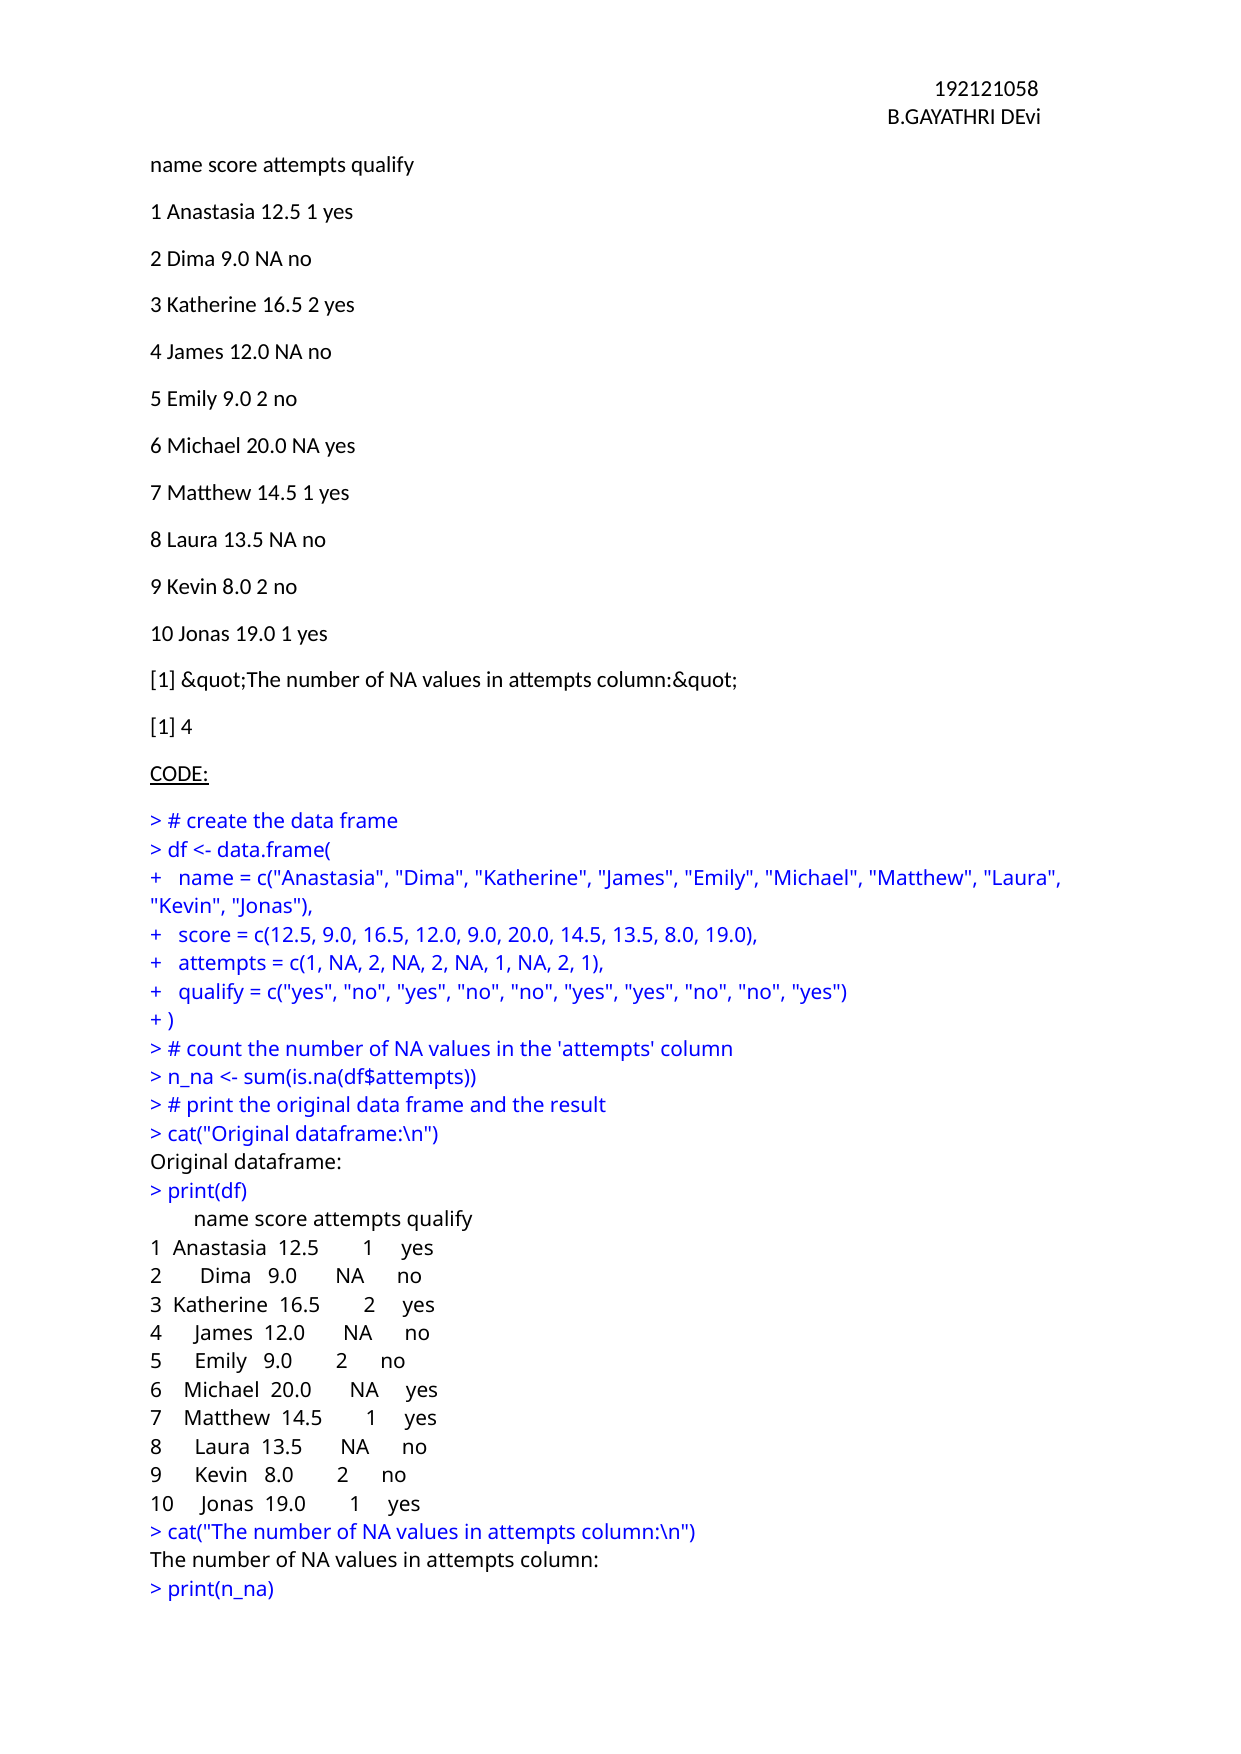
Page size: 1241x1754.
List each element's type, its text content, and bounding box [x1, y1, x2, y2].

text 9 Kevin 8.0 2 no [150, 572, 1090, 600]
text 4 James 12.0 NA no [150, 1318, 1090, 1347]
text 8 Laura 13.5 NA no [150, 1432, 1090, 1460]
text 5 Emily 9.0 2 no [150, 1347, 1090, 1375]
text > # print the original data frame and the result [150, 1091, 1090, 1119]
text 3 Katherine 16.5 2 yes [150, 291, 1090, 319]
text + ) [150, 1005, 1090, 1034]
text [1] 4 [150, 712, 1090, 741]
text + score = c(12.5, 9.0, 16.5, 12.0, 9.0, 20.0, 14.5, 13.5, 8.0, 19.0), [150, 920, 1090, 948]
text > n_na <- sum(is.na(df$attempts)) [150, 1062, 1090, 1091]
text 7 Matthew 14.5 1 yes [150, 1403, 1090, 1432]
text + attempts = c(1, NA, 2, NA, 2, NA, 1, NA, 2, 1), [150, 948, 1090, 977]
text 9 Kevin 8.0 2 no [150, 1460, 1090, 1489]
text Original dataframe: [150, 1147, 1090, 1176]
text 3 Katherine 16.5 2 yes [150, 1290, 1090, 1318]
text > # create the data frame [150, 806, 1090, 835]
text 8 Laura 13.5 NA no [150, 525, 1090, 553]
text The number of NA values in attempts column: [150, 1546, 1090, 1574]
text 6 Michael 20.0 NA yes [150, 1375, 1090, 1403]
text > cat("Original dataframe:\n") [150, 1119, 1090, 1147]
text 10 Jonas 19.0 1 yes [150, 1489, 1090, 1517]
text 7 Matthew 14.5 1 yes [150, 478, 1090, 506]
text 6 Michael 20.0 NA yes [150, 431, 1090, 459]
text > print(n_na) [150, 1574, 1090, 1602]
text 5 Emily 9.0 2 no [150, 384, 1090, 412]
text 2 Dima 9.0 NA no [150, 1261, 1090, 1290]
text > df <- data.frame( [150, 835, 1090, 863]
text > # count the number of NA values in the 'attempts' column [150, 1034, 1090, 1062]
text 4 James 12.0 NA no [150, 337, 1090, 366]
text name score attempts qualify [150, 1204, 1090, 1233]
text 1 Anastasia 12.5 1 yes [150, 1233, 1090, 1261]
text > cat("The number of NA values in attempts column:\n") [150, 1517, 1090, 1546]
text name score attempts qualify [150, 150, 1090, 178]
text > print(df) [150, 1176, 1090, 1204]
text + name = c("Anastasia", "Dima", "Katherine", "James", "Emily", "Michael", "Matthew", "Laura", "Kevin", "Jonas"), [150, 863, 1090, 920]
text 10 Jonas 19.0 1 yes [150, 619, 1090, 647]
text 2 Dima 9.0 NA no [150, 244, 1090, 272]
text + qualify = c("yes", "no", "yes", "no", "no", "yes", "yes", "no", "no", "yes") [150, 977, 1090, 1005]
text [1] &quot;The number of NA values in attempts column:&quot; [150, 666, 1090, 694]
text CODE: [150, 759, 1090, 787]
text 1 Anastasia 12.5 1 yes [150, 197, 1090, 225]
